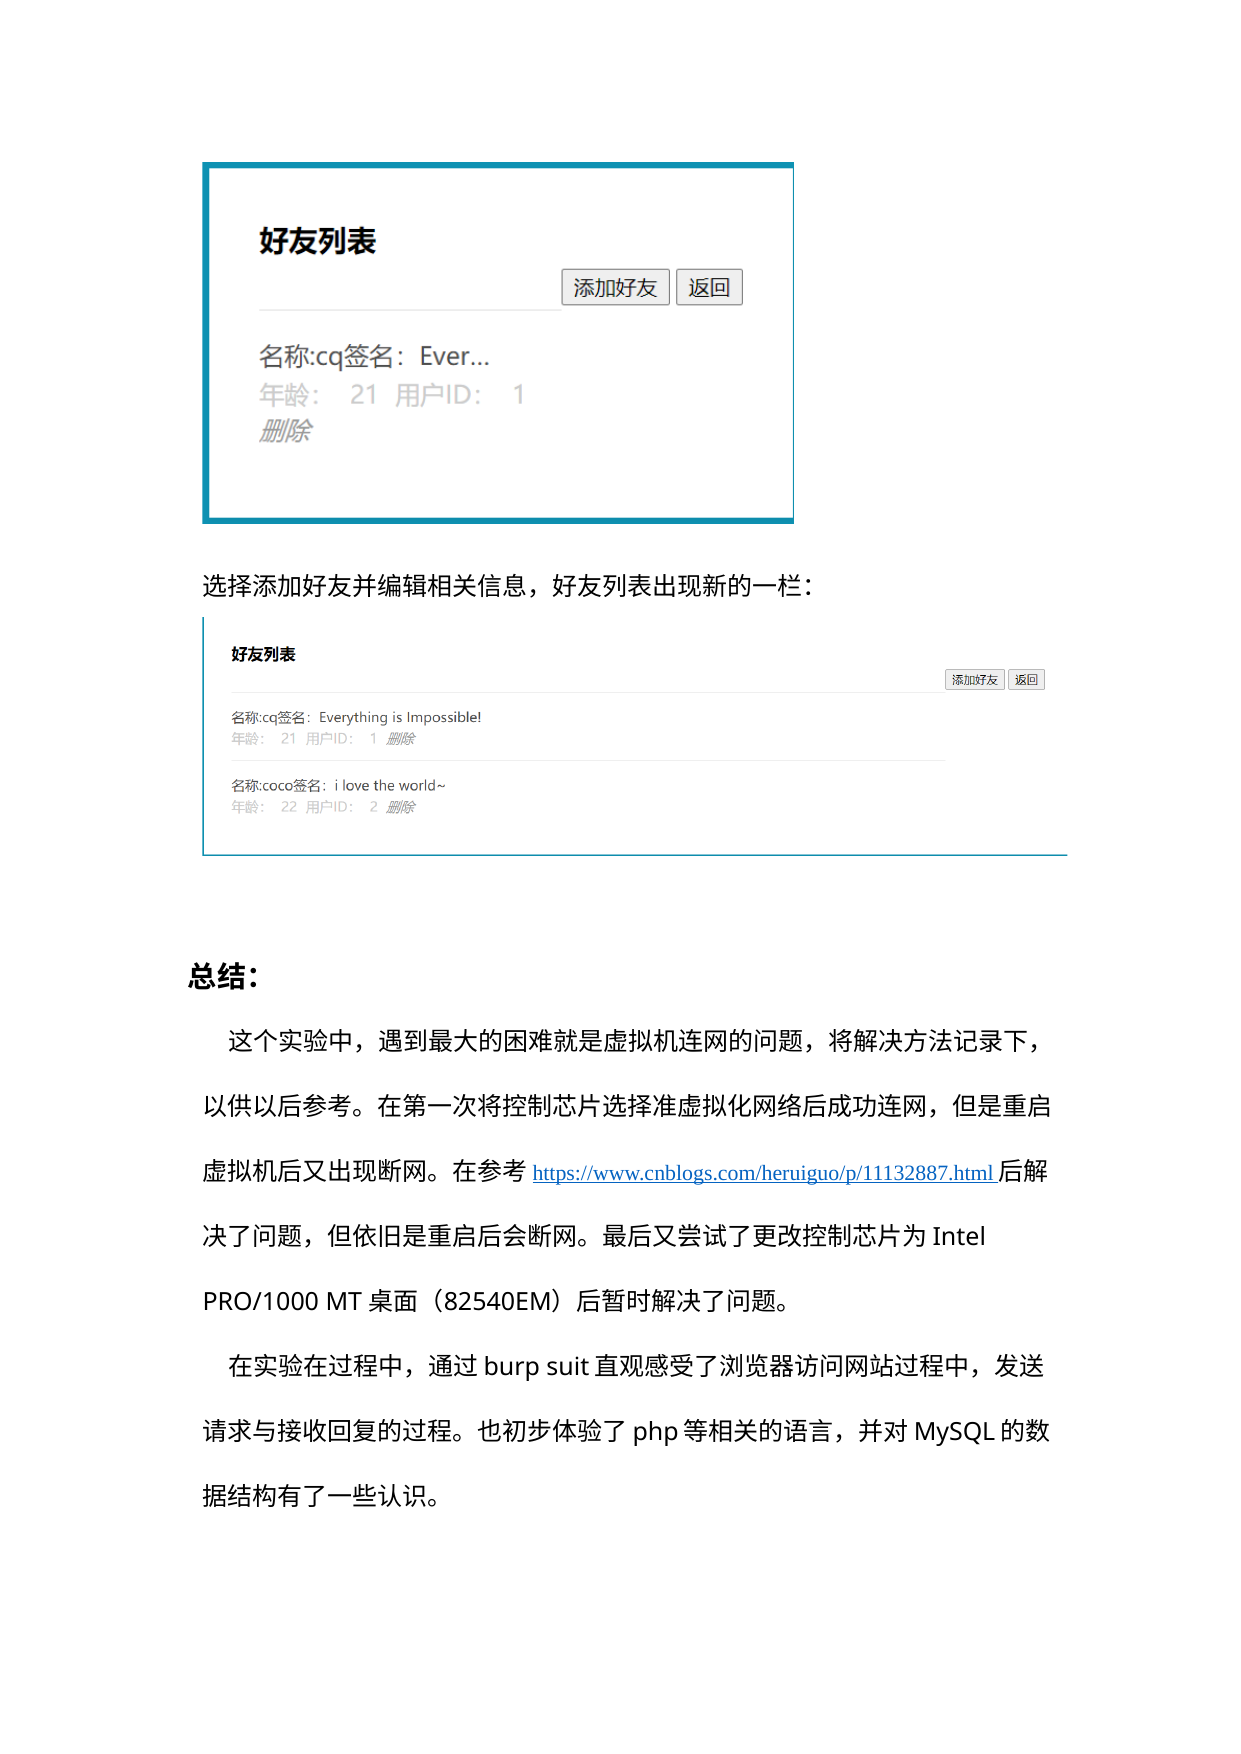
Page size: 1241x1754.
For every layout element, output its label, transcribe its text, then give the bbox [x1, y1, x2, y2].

picture [210, 169, 792, 517]
text 这个实验中，遇到最大的困难就是虚拟机连网的问题，将解决方法记录下，以供以后参考。在第一次将控制芯片选择准虚拟化网络后成功连网，但是重启虚拟机后又出现断网。在参考https://www.cnblogs.com/heruiguo/p/11132887.html后解决了问题，但依旧是重启后会断网。最后又尝试了更改控制芯片为Intel PRO/1000 MT 桌面（82540EM）后暂时解决了问题。 [202, 1007, 1053, 1332]
picture [205, 617, 1068, 856]
text 总结： [187, 942, 1053, 1007]
text 在实验在过程中，通过burp suit直观感受了浏览器访问网站过程中，发送请求与接收回复的过程。也初步体验了php等相关的语言，并对MySQL的数据结构有了一些认识。 [202, 1332, 1053, 1527]
text 选择添加好友并编辑相关信息，好友列表出现新的一栏： [202, 552, 1053, 617]
